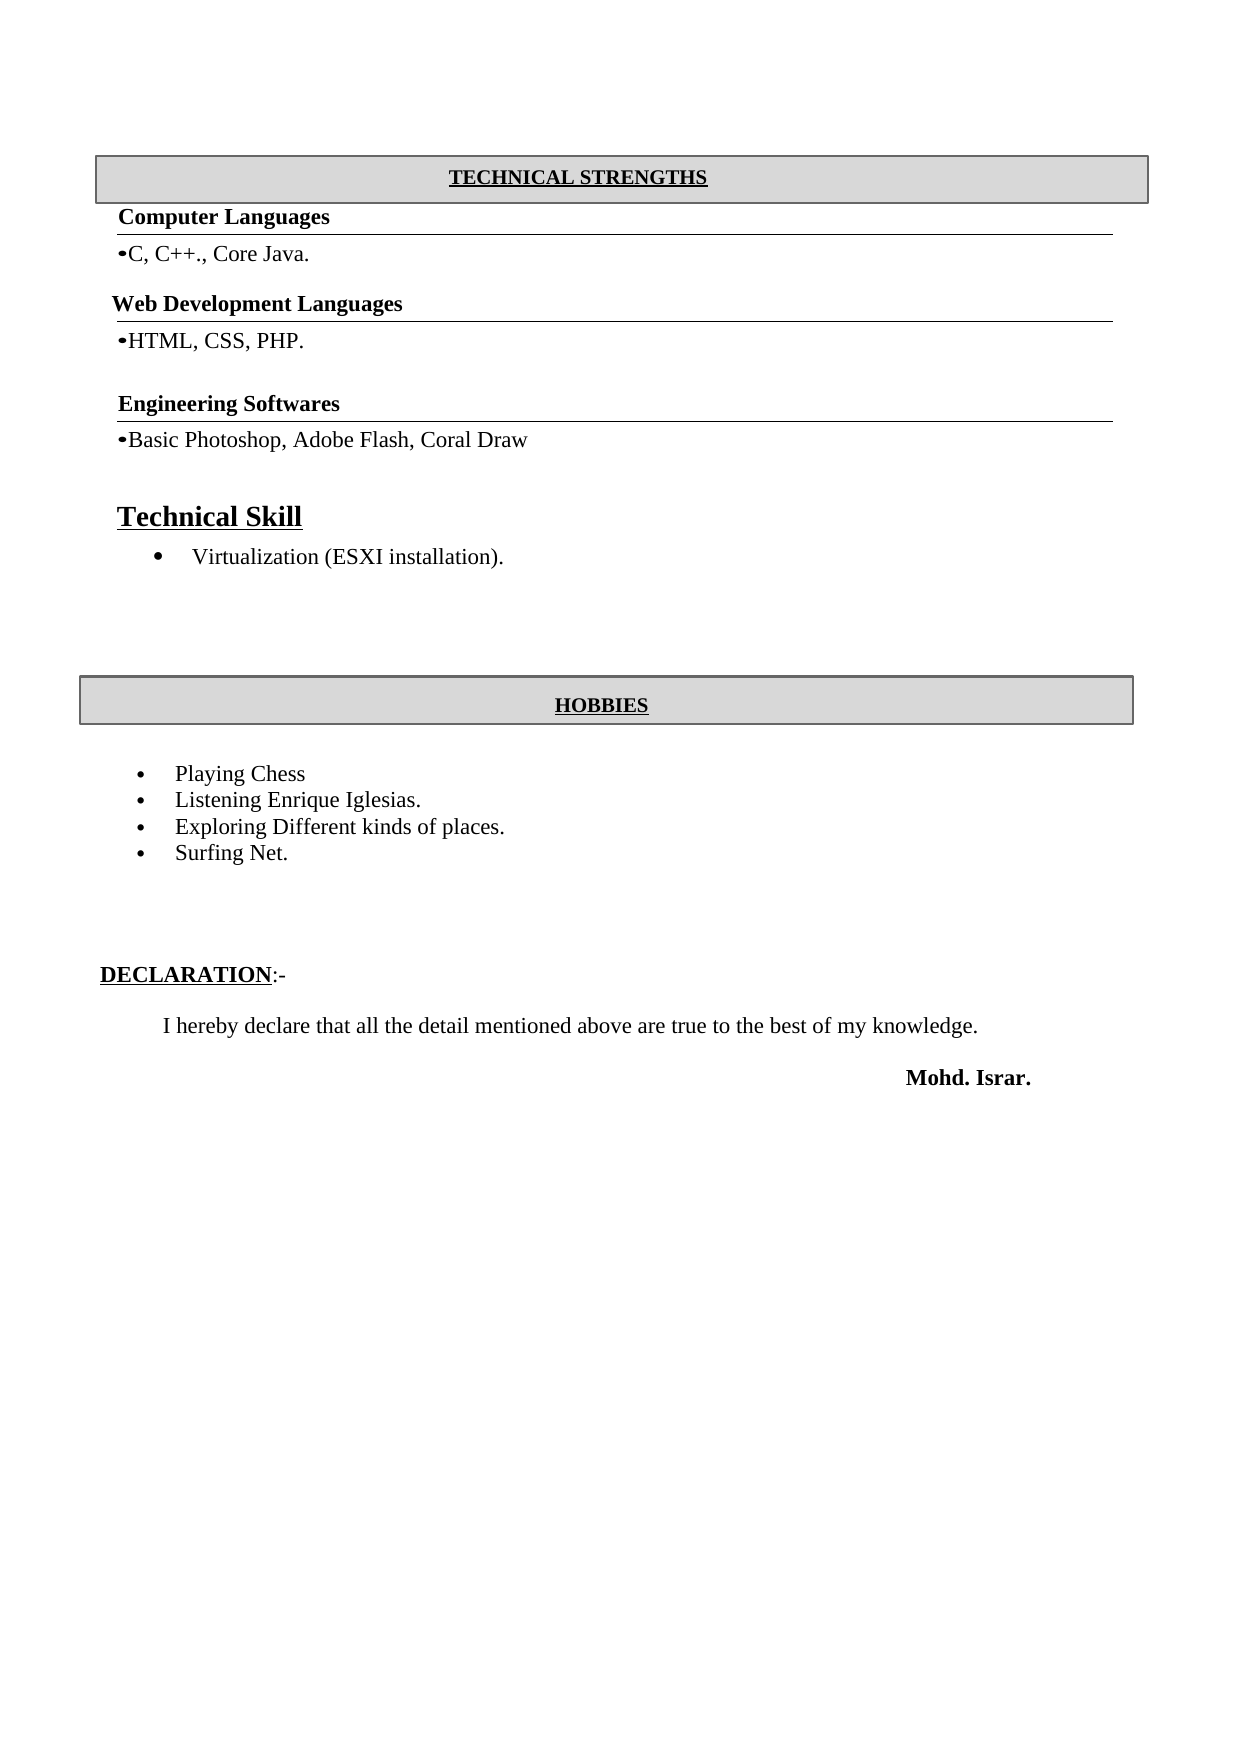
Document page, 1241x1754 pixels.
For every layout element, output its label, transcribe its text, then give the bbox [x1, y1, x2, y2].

text Web Development Languages [100, 290, 1146, 317]
text TECHNICAL STRENGTHS [448, 164, 794, 189]
text •C, C++., Core Java. [117, 240, 1146, 266]
text DECLARATION:- [100, 961, 1146, 988]
text Computer Languages [118, 203, 1146, 230]
text Technical Skill [117, 499, 1146, 533]
text •Basic Photoshop, Adobe Flash, Coral Draw [117, 426, 1146, 453]
list Listening Enrique Iglesias. [137, 786, 1146, 813]
text Engineering Softwares [118, 390, 1146, 416]
text HOBBIES [100, 693, 1103, 717]
list Exploring Different kinds of places. [137, 813, 1146, 839]
list Playing Chess [137, 760, 1146, 786]
text •HTML, CSS, PHP. [117, 327, 1146, 353]
list Surfing Net. [137, 839, 1146, 866]
text Mohd. Israr. [100, 1064, 1146, 1091]
text I hereby declare that all the detail mentioned above are true to the best of my knowledge. [100, 1012, 1146, 1038]
list Virtualization (ESXI installation). [154, 543, 1146, 570]
